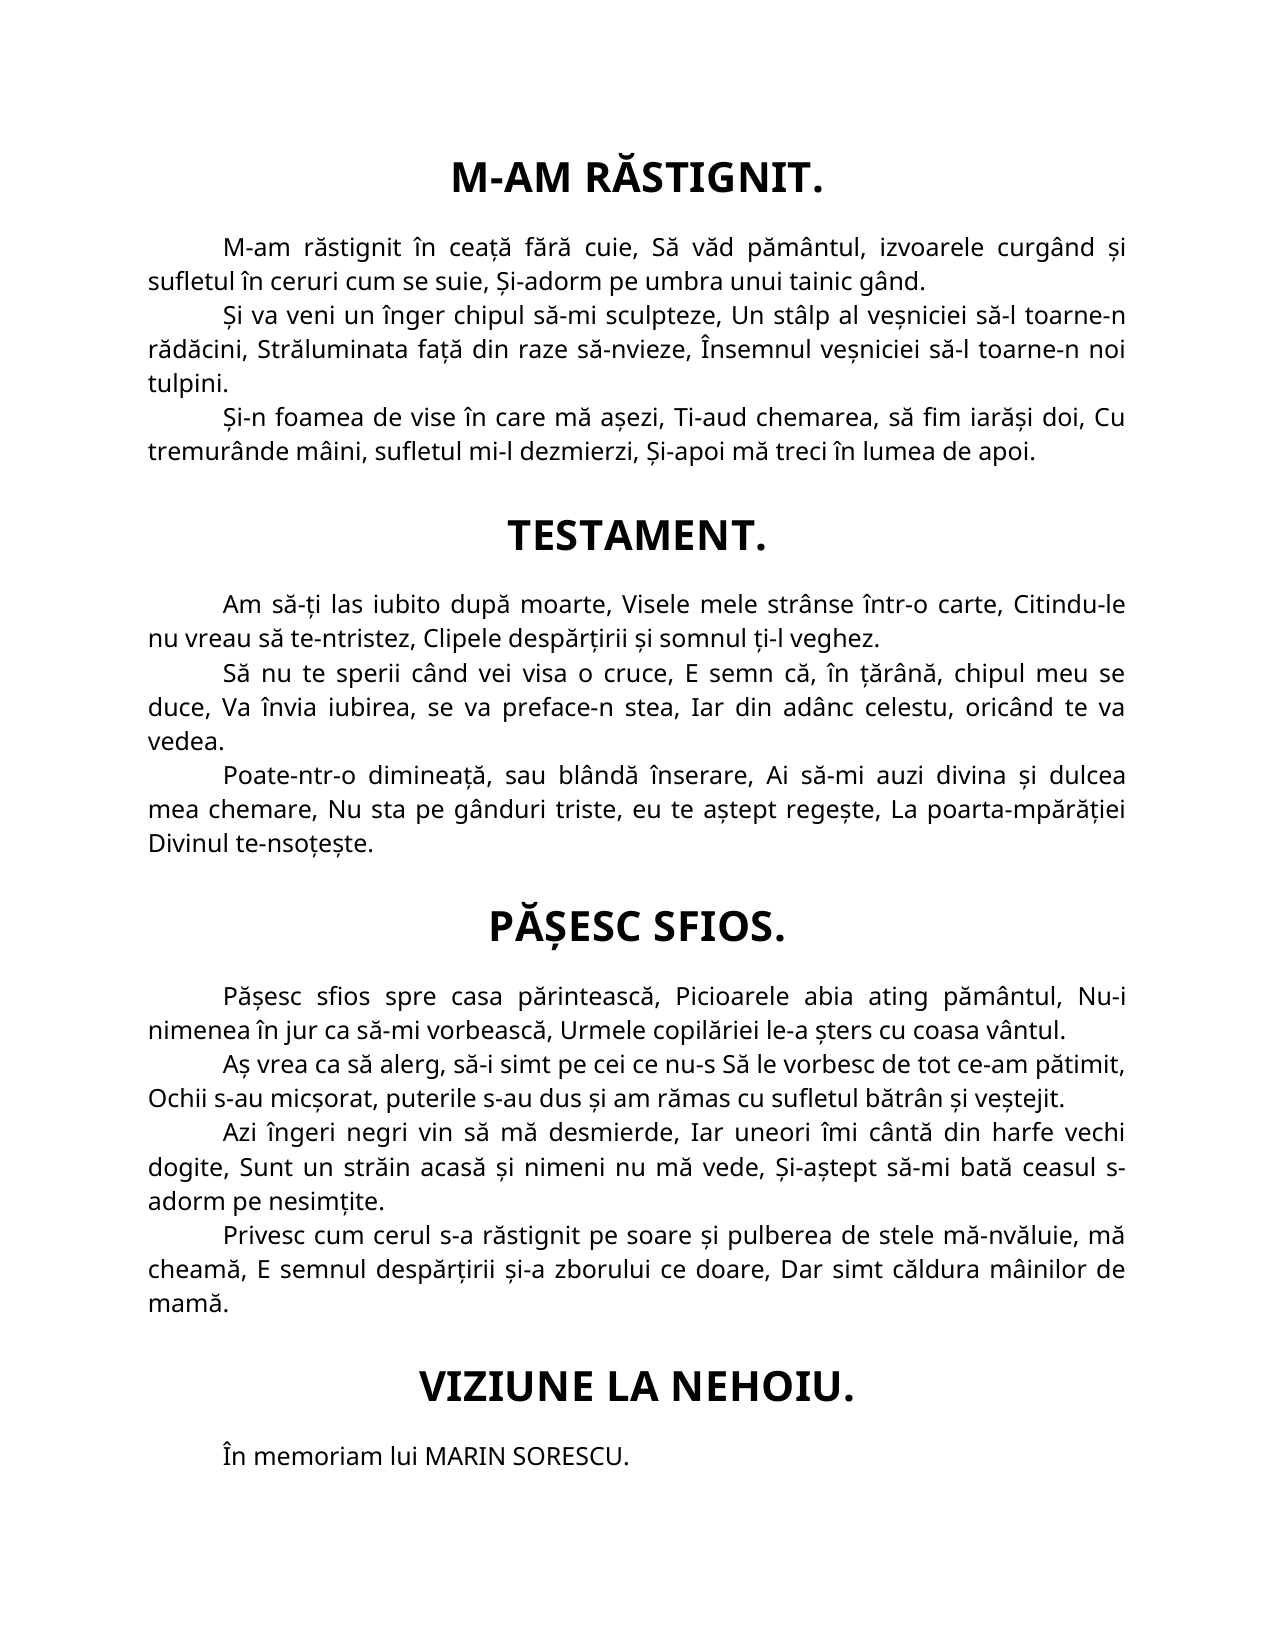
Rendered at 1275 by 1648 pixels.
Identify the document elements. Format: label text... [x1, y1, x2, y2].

subtitle M-AM RĂSTIGNIT. [148, 148, 1127, 204]
text Poate-ntr-o dimineaţă, sau blândă înserare, Ai să-mi auzi divina şi dulcea mea chemare, Nu sta pe gânduri triste, eu te aştept regeşte, La poarta-mpărăţiei Divinul te-nsoţeşte. [148, 757, 1127, 859]
text Azi îngeri negri vin să mă desmierde, Iar uneori îmi cântă din harfe vechi dogite, Sunt un străin acasă şi nimeni nu mă vede, Şi-aştept să-mi bată ceasul s-adorm pe nesimţite. [148, 1115, 1127, 1217]
text Păşesc sfios spre casa părintească, Picioarele abia ating pământul, Nu-i nimenea în jur ca să-mi vorbească, Urmele copilăriei le-a şters cu coasa vântul. [148, 979, 1127, 1047]
subtitle TESTAMENT. [148, 505, 1127, 562]
text Aş vrea ca să alerg, să-i simt pe cei ce nu-s Să le vorbesc de tot ce-am pătimit, Ochii s-au micşorat, puterile s-au dus şi am rămas cu sufletul bătrân şi veştejit. [148, 1047, 1127, 1115]
text Să nu te sperii când vei visa o cruce, E semn că, în ţărână, chipul meu se duce, Va învia iubirea, se va preface-n stea, Iar din adânc celestu, oricând te va vedea. [148, 655, 1127, 757]
subtitle VIZIUNE LA NEHOIU. [148, 1357, 1127, 1414]
text Şi-n foamea de vise în care mă aşezi, Ti-aud chemarea, să fim iarăşi doi, Cu tremurânde mâini, sufletul mi-l dezmierzi, Şi-apoi mă treci în lumea de apoi. [148, 400, 1127, 468]
text În memoriam lui MARIN SORESCU. [148, 1439, 1127, 1473]
text M-am răstignit în ceaţă fără cuie, Să văd pământul, izvoarele curgând şi sufletul în ceruri cum se suie, Şi-adorm pe umbra unui tainic gând. [148, 229, 1127, 297]
subtitle PĂŞESC SFIOS. [148, 897, 1127, 954]
text Şi va veni un înger chipul să-mi sculpteze, Un stâlp al veşniciei să-l toarne-n rădăcini, Străluminata faţă din raze să-nvieze, Însemnul veşniciei să-l toarne-n noi tulpini. [148, 297, 1127, 400]
text Am să-ţi las iubito după moarte, Visele mele strânse într-o carte, Citindu-le nu vreau să te-ntristez, Clipele despărţirii şi somnul ţi-l veghez. [148, 587, 1127, 655]
text Privesc cum cerul s-a răstignit pe soare şi pulberea de stele mă-nvăluie, mă cheamă, E semnul despărţirii şi-a zborului ce doare, Dar simt căldura mâinilor de mamă. [148, 1217, 1127, 1319]
